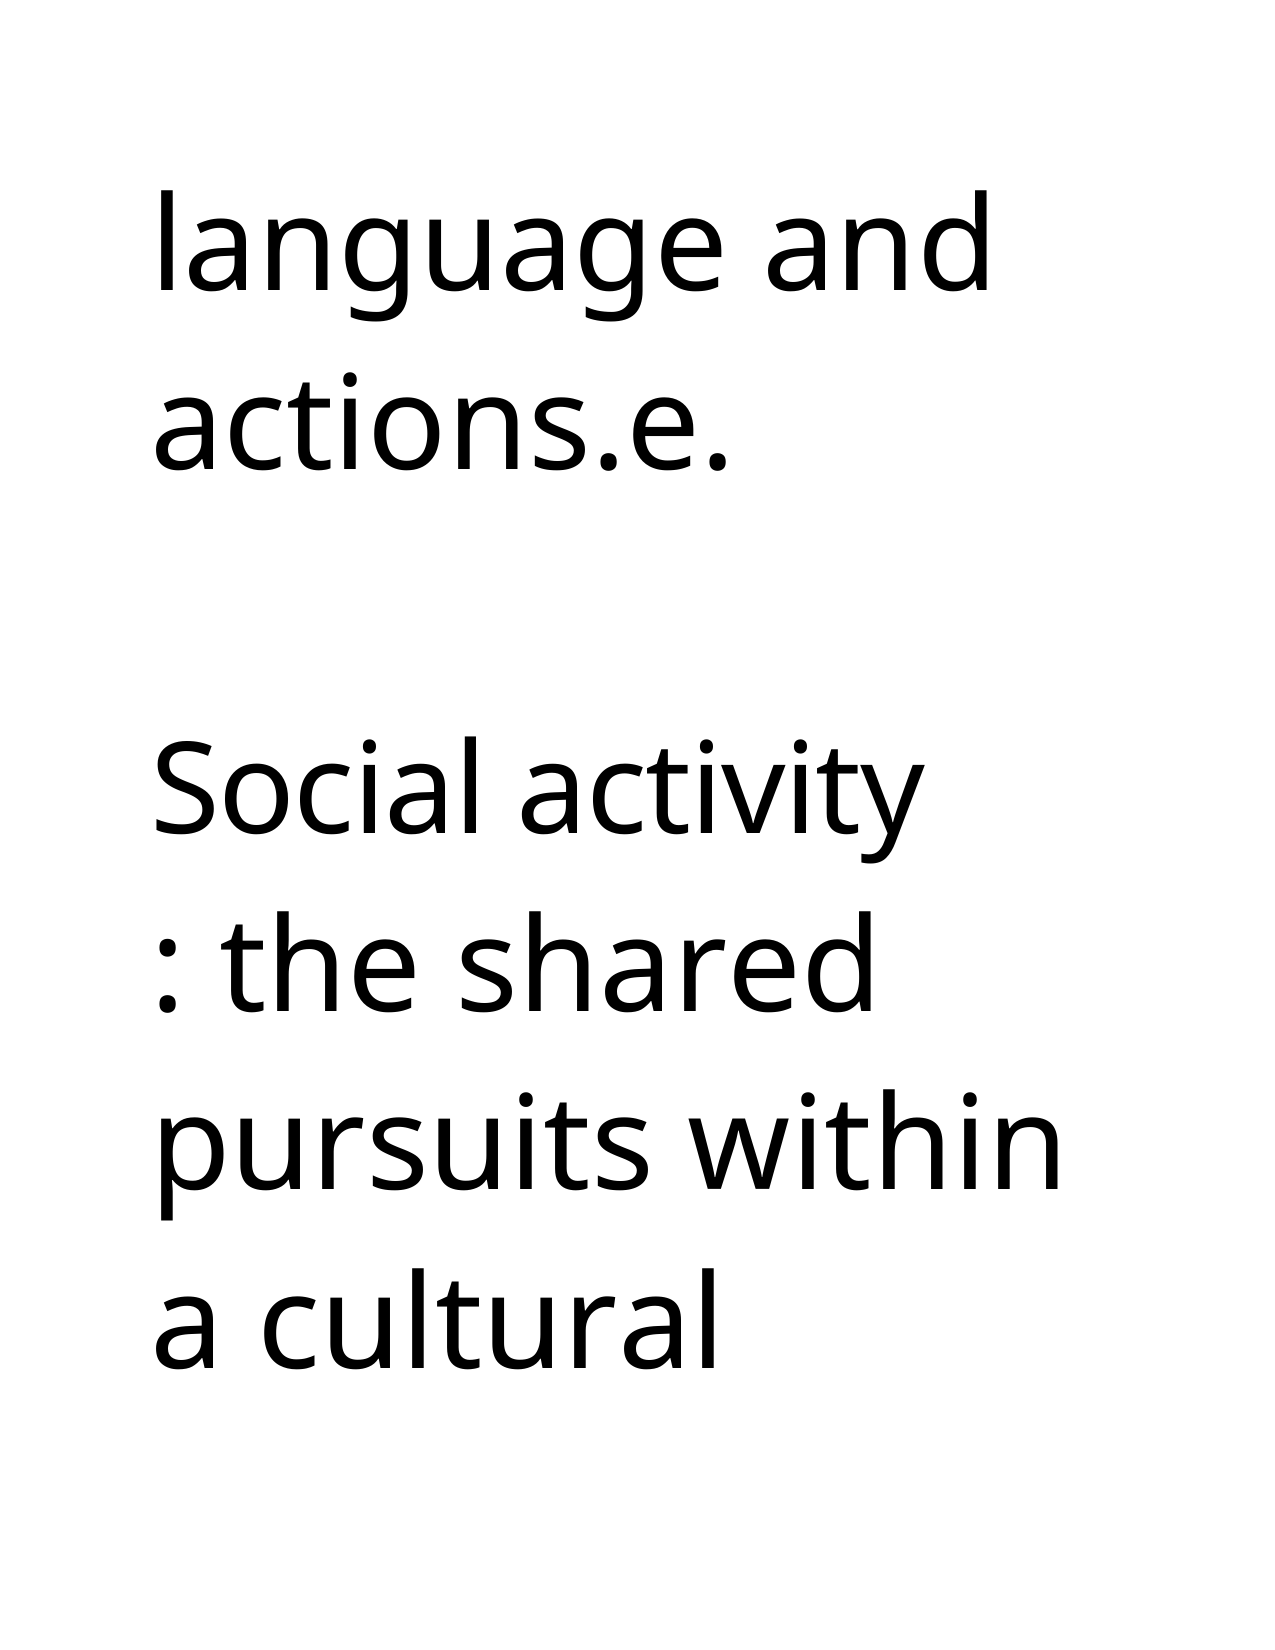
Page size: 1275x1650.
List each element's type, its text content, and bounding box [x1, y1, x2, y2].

text Social activity [150, 698, 1125, 871]
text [150, 150, 1125, 507]
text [150, 871, 1125, 1407]
